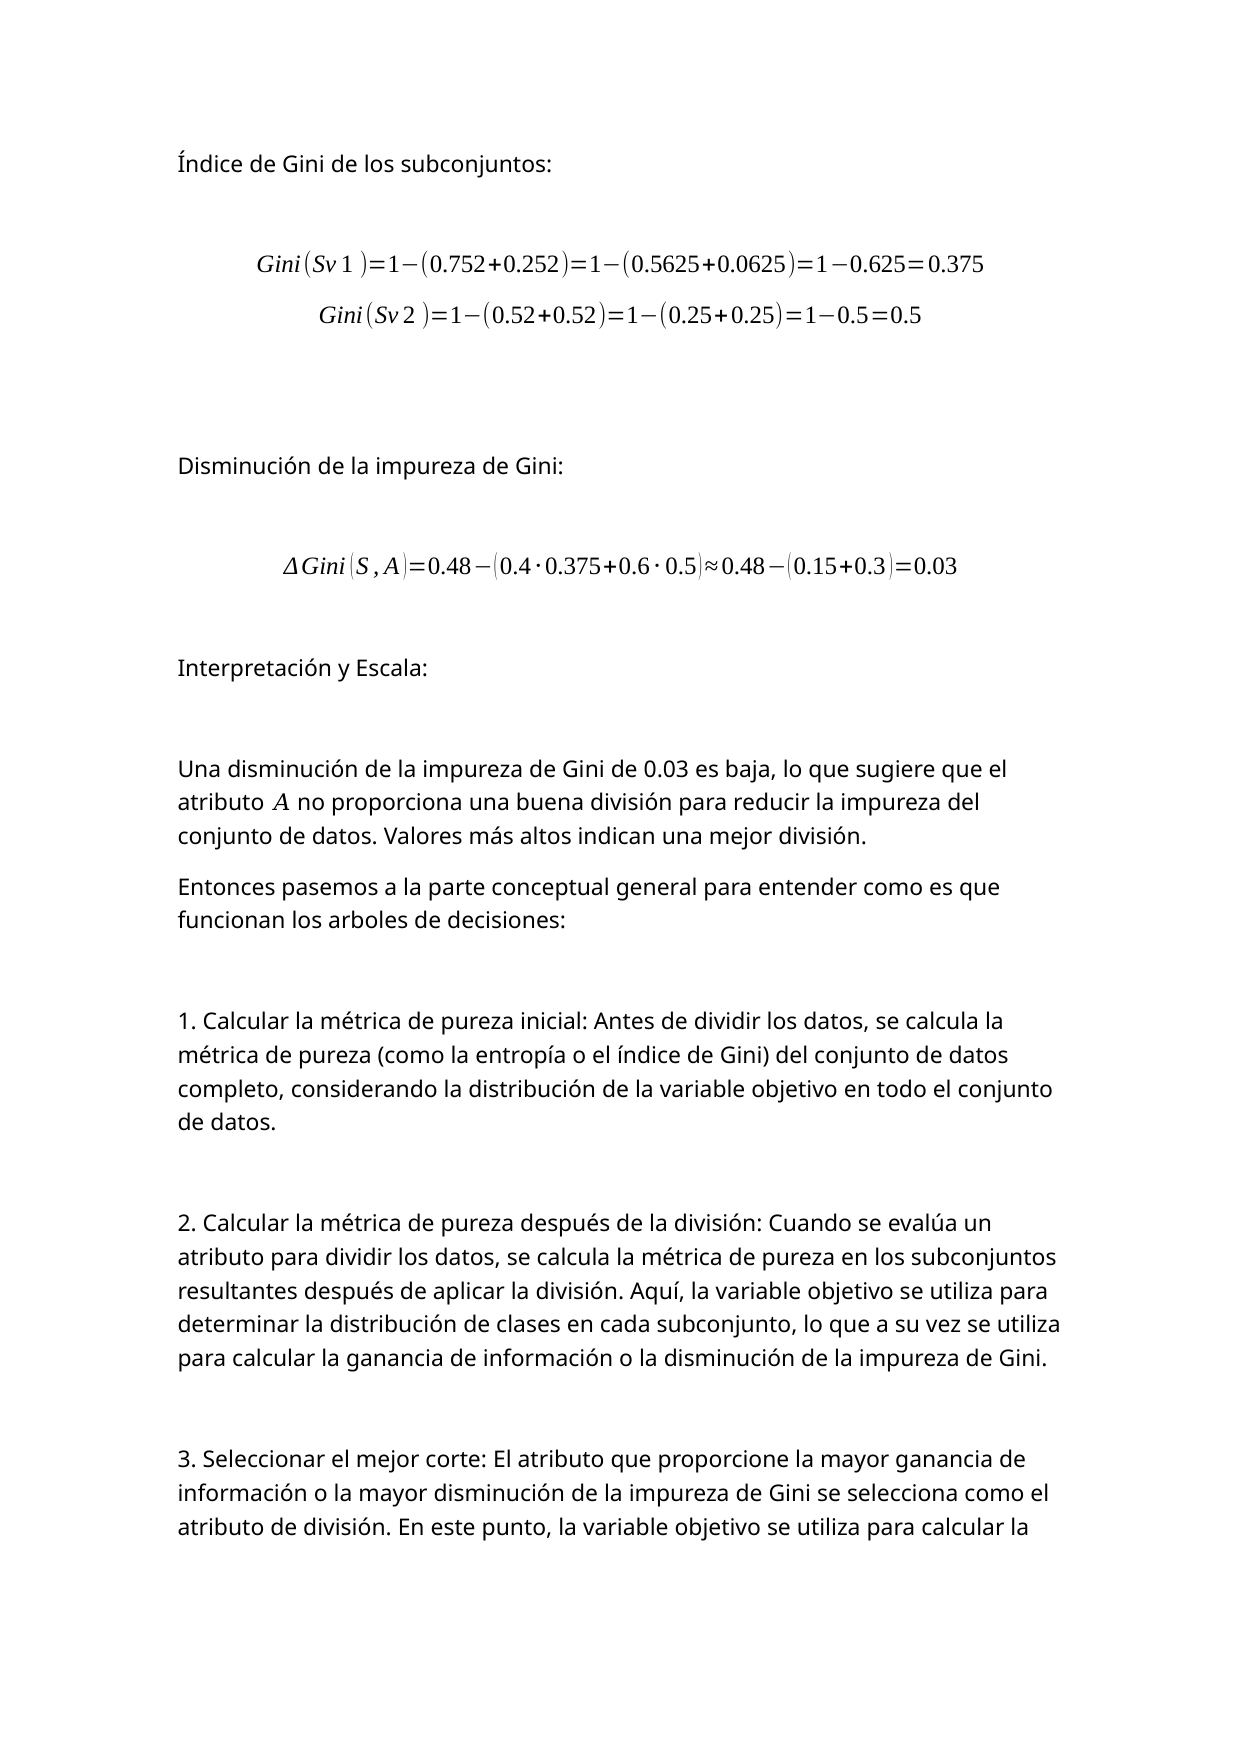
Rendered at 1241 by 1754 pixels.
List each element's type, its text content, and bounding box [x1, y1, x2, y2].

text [177, 1443, 1063, 1542]
text 1. Calcular la métrica de pureza inicial: Antes de dividir los datos, se calcula la métrica de pureza (como la entropía o el índice de Gini) del conjunto de datos completo, considerando la distribución de la variable objetivo en todo el conjunto de datos. [177, 1005, 1063, 1138]
text Índice de Gini de los subconjuntos: [177, 148, 1063, 179]
text Una disminución de la impureza de Gini de 0.03 es baja, lo que sugiere que el atributo 𝐴 no proporciona una buena división para reducir la impureza del conjunto de datos. Valores más altos indican una mejor división. [177, 753, 1063, 851]
text Entonces pasemos a la parte conceptual general para entender como es que funcionan los arboles de decisiones: [177, 871, 1063, 936]
text Disminución de la impureza de Gini: [177, 450, 1063, 481]
text Interpretación y Escala: [177, 652, 1063, 683]
text 2. Calcular la métrica de pureza después de la división: Cuando se evalúa un atributo para dividir los datos, se calcula la métrica de pureza en los subconjuntos resultantes después de aplicar la división. Aquí, la variable objetivo se utiliza para determinar la distribución de clases en cada subconjunto, lo que a su vez se utiliza para calcular la ganancia de información o la disminución de la impureza de Gini. [177, 1207, 1063, 1373]
